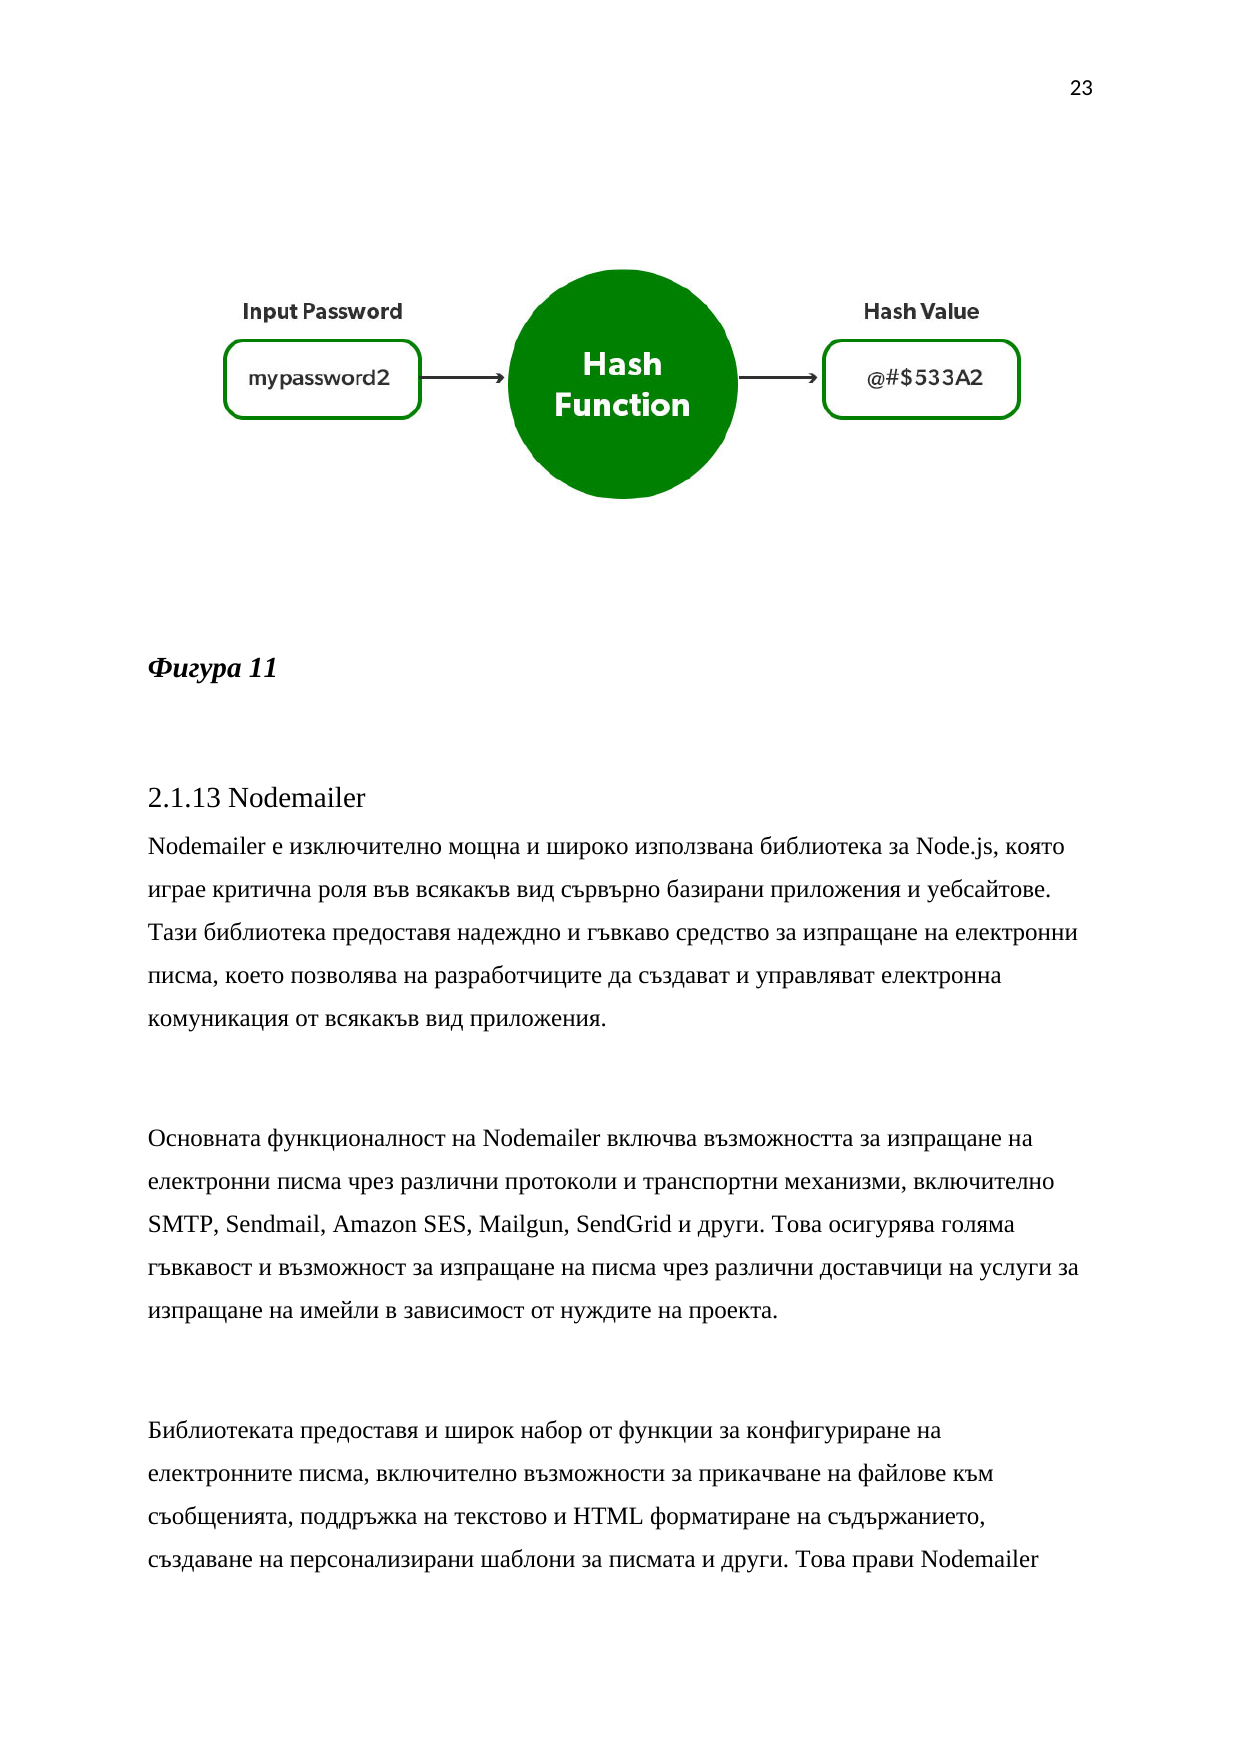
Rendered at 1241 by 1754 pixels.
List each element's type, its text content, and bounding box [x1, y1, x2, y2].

picture [147, 147, 1093, 620]
subtitle 2.1.13 Nodemailer [148, 780, 1093, 814]
text Фигура 11 [148, 651, 1093, 684]
text Nodemailer е изключително мощна и широко използвана библиотека за Node.js, която играе критична роля във всякакъв вид сървърно базирани приложения и уебсайтове. Тази библиотека предоставя надеждно и гъвкаво средство за изпращане на електронни писма, което позволява на разработчиците да създават и управляват електронна комуникация от всякакъв вид приложения. [148, 831, 1093, 1032]
text Основната функционалност на Nodemailer включва възможността за изпращане на електронни писма чрез различни протоколи и транспортни механизми, включително SMTP, Sendmail, Amazon SES, Mailgun, SendGrid и други. Това осигурява голяма гъвкавост и възможност за изпращане на писма чрез различни доставчици на услуги за изпращане на имейли в зависимост от нуждите на проекта. [148, 1123, 1093, 1324]
